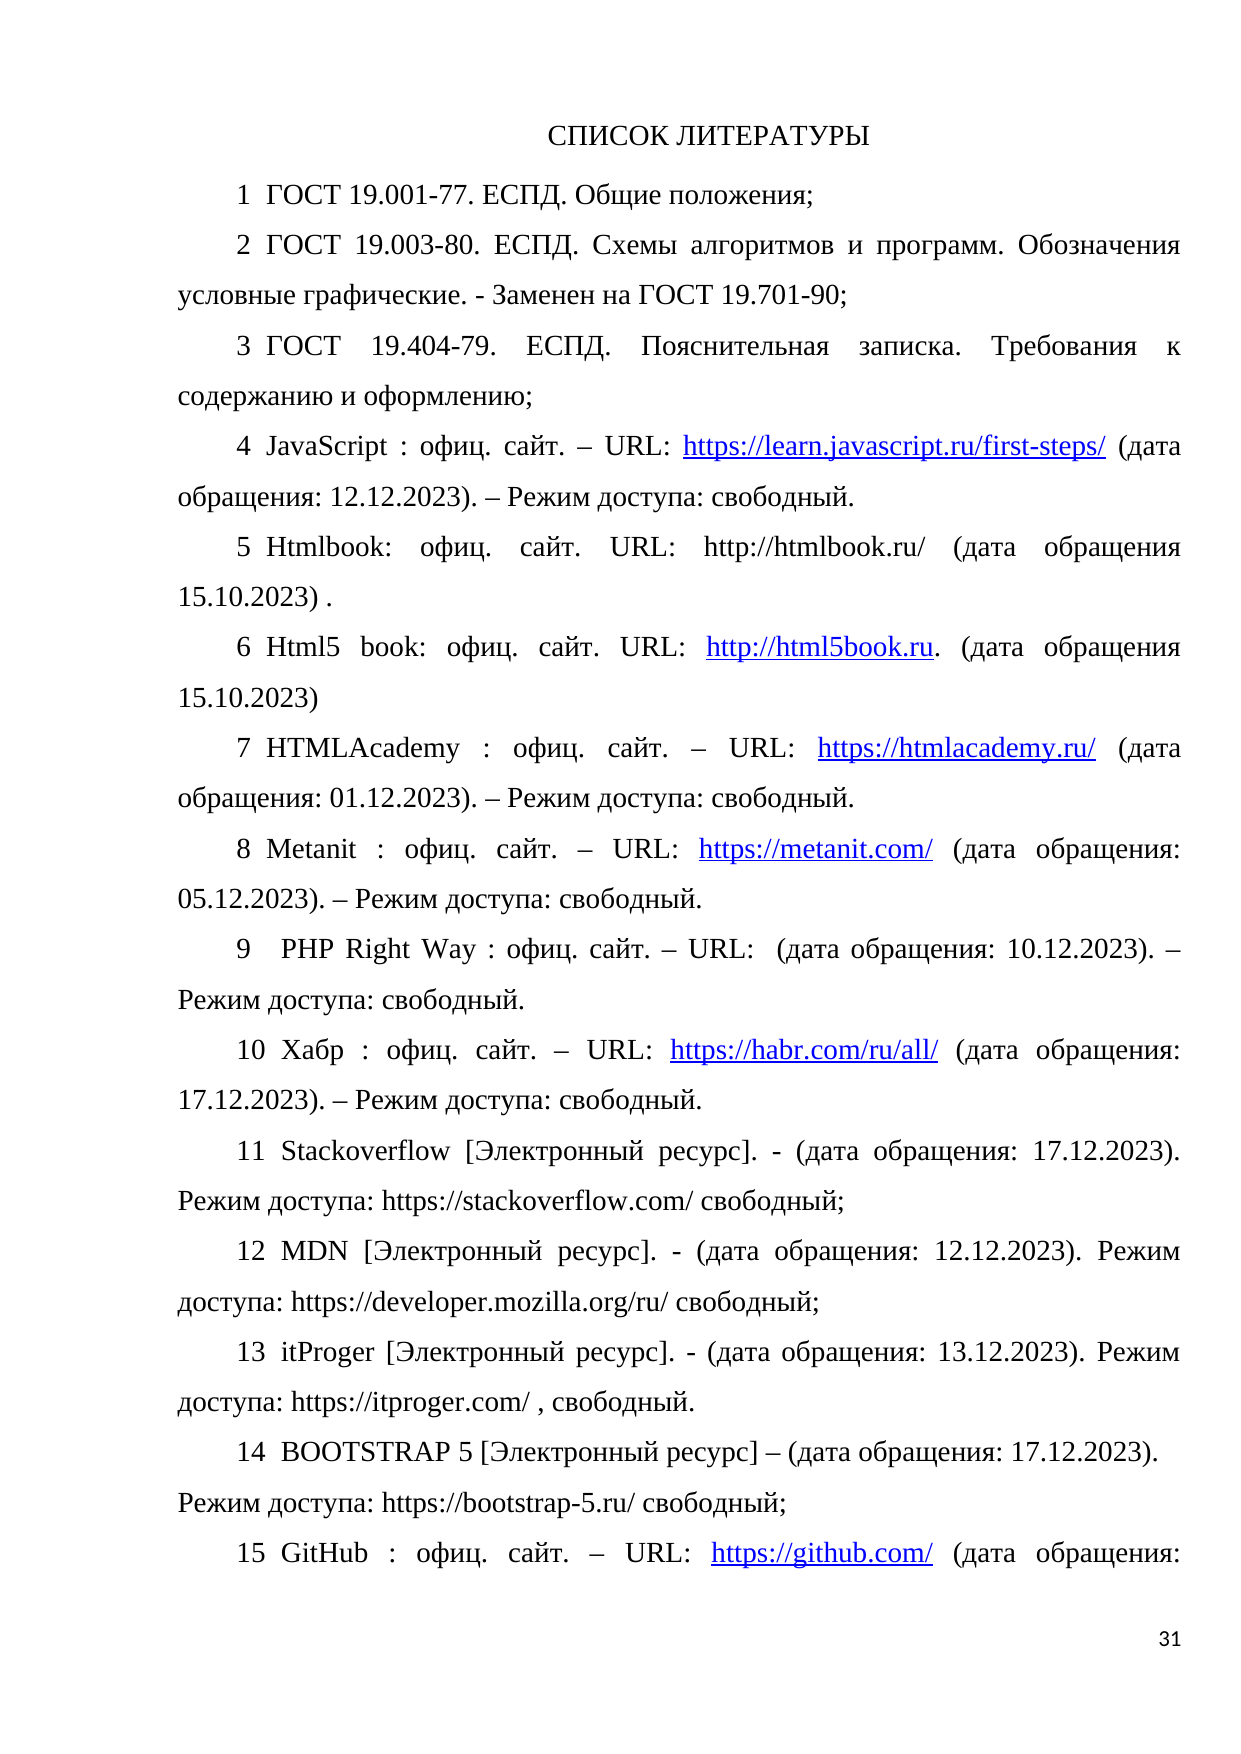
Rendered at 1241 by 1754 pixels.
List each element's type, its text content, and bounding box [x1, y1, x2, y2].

list Хабр : офиц. сайт. – URL: https://habr.com/ru/all/ (дата обращения: 17.12.2023). – Режим доступа: свободный. [177, 1032, 1181, 1116]
list ГОСТ 19.003-80. ЕСПД. Схемы алгоритмов и программ. Обозначения условные графические. - Заменен на ГОСТ 19.701-90; [177, 227, 1181, 311]
list HTMLAcademy : офиц. сайт. – URL: https://htmlacademy.ru/ (дата обращения: 01.12.2023). – Режим доступа: свободный. [177, 730, 1181, 814]
list JavaScript : офиц. сайт. – URL: https://learn.javascript.ru/first-steps/ (дата обращения: 12.12.2023). – Режим доступа: свободный. [177, 428, 1181, 512]
list Stackoverflow [Электронный ресурс]. - (дата обращения: 17.12.2023). Режим доступа: https://stackoverflow.com/ свободный; [177, 1133, 1181, 1217]
list Htmlbook: офиц. сайт. URL: http://htmlbook.ru/ (дата обращения 15.10.2023) . [177, 529, 1181, 613]
list Metanit : офиц. сайт. – URL: https://metanit.com/ (дата обращения: 05.12.2023). – Режим доступа: свободный. [177, 831, 1181, 915]
list Html5 book: офиц. сайт. URL: http://html5book.ru. (дата обращения 15.10.2023) [177, 629, 1181, 713]
subtitle СПИСОК ЛИТЕРАТУРЫ [177, 118, 1181, 152]
list itProger [Электронный ресурс]. - (дата обращения: 13.12.2023). Режим доступа: https://itproger.com/ , свободный. [177, 1334, 1181, 1418]
list MDN [Электронный ресурс]. - (дата обращения: 12.12.2023). Режим доступа: https://developer.mozilla.org/ru/ свободный; [177, 1233, 1181, 1317]
list ГОСТ 19.404-79. ЕСПД. Пояснительная записка. Требования к содержанию и оформлению; [177, 328, 1181, 412]
list ГОСТ 19.001-77. ЕСПД. Общие положения; [177, 177, 1181, 210]
list BOOTSTRAP 5 [Электронный ресурс] – (дата обращения: 17.12.2023). Режим доступа: https://bootstrap-5.ru/ свободный; [177, 1434, 1181, 1518]
list PHP Right Way : офиц. сайт. – URL: (дата обращения: 10.12.2023). – Режим доступа: свободный. [177, 931, 1181, 1015]
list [177, 1535, 1181, 1569]
